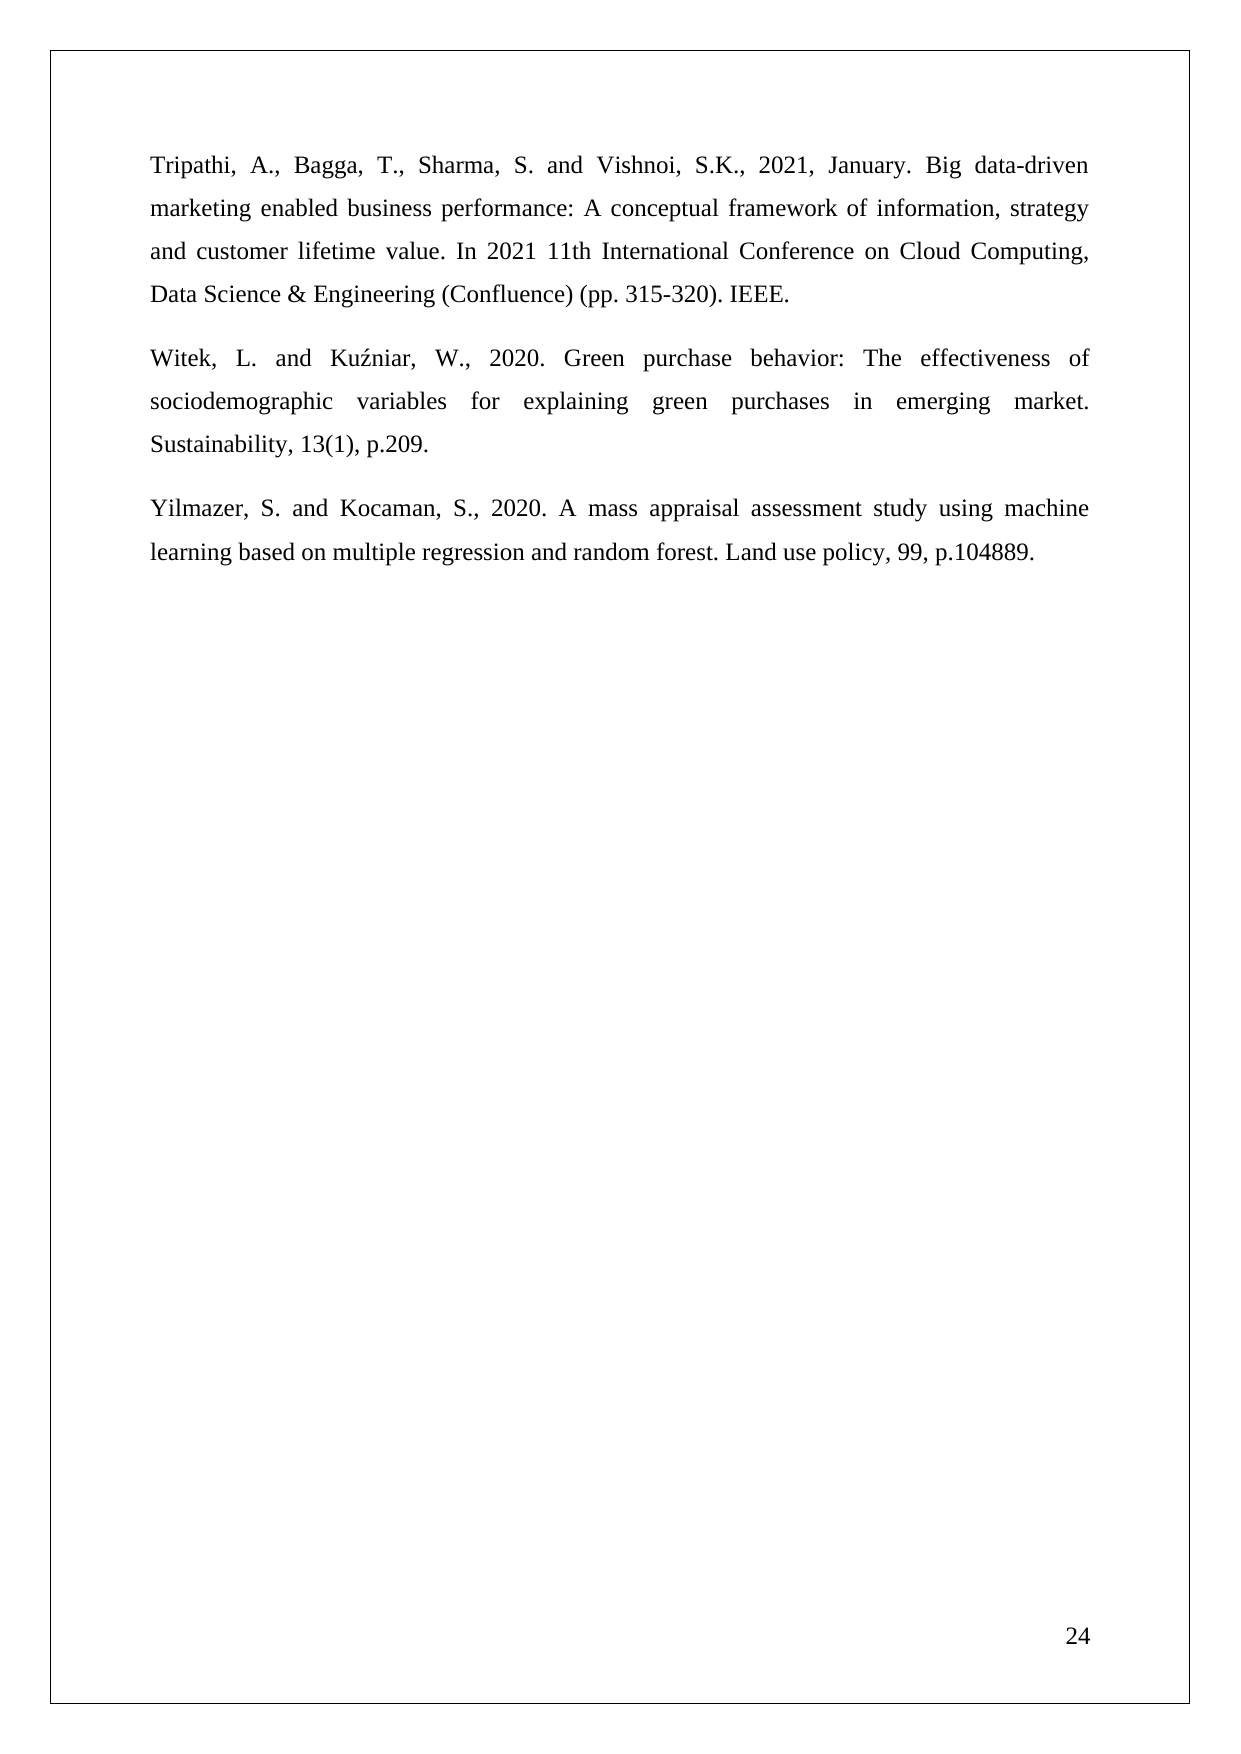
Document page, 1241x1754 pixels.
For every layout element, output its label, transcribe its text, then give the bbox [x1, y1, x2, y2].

text Tripathi, A., Bagga, T., Sharma, S. and Vishnoi, S.K., 2021, January. Big data-driven marketing enabled business performance: A conceptual framework of information, strategy and customer lifetime value. In 2021 11th International Conference on Cloud Computing, Data Science & Engineering (Confluence) (pp. 315-320). IEEE. [150, 150, 1090, 308]
text Witek, L. and Kuźniar, W., 2020. Green purchase behavior: The effectiveness of sociodemographic variables for explaining green purchases in emerging market. Sustainability, 13(1), p.209. [150, 343, 1090, 458]
text Yilmazer, S. and Kocaman, S., 2020. A mass appraisal assessment study using machine learning based on multiple regression and random forest. Land use policy, 99, p.104889. [150, 493, 1090, 565]
